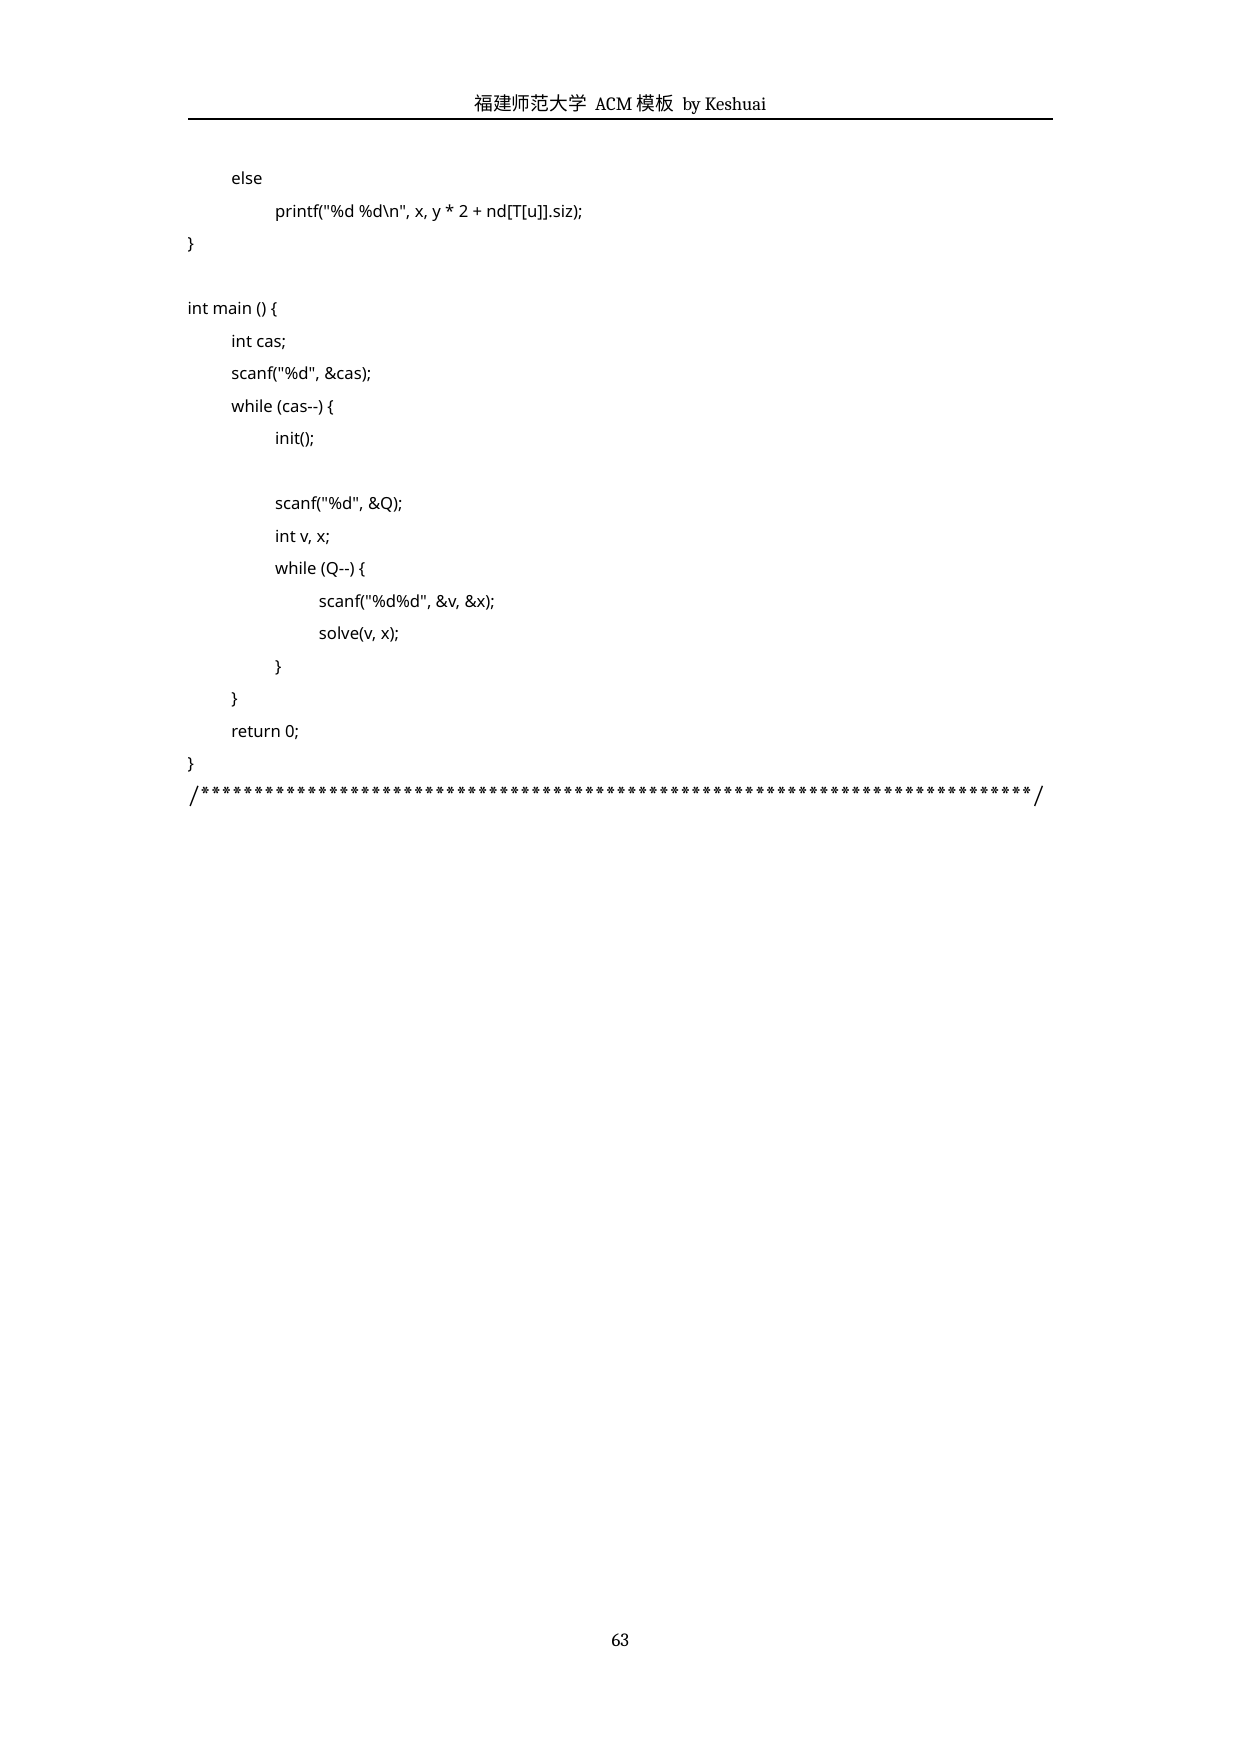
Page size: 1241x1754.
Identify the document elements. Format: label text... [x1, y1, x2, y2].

text solve(v, x); [187, 617, 1053, 649]
text scanf("%d", &Q); [187, 487, 1053, 519]
text int main () { [187, 292, 1053, 324]
text while (Q--) { [187, 552, 1053, 584]
text return 0; [187, 714, 1053, 747]
text /******************************************************************************/ [187, 779, 1053, 812]
text else [187, 162, 1053, 194]
text } [187, 747, 1053, 779]
text init(); [187, 422, 1053, 454]
text scanf("%d", &cas); [187, 357, 1053, 389]
text printf("%d %d\n", x, y * 2 + nd[T[u]].siz); [187, 194, 1053, 227]
text } [187, 227, 1053, 259]
text scanf("%d%d", &v, &x); [187, 584, 1053, 617]
text int cas; [187, 324, 1053, 357]
text int v, x; [187, 519, 1053, 552]
text while (cas--) { [187, 389, 1053, 422]
text } [187, 682, 1053, 714]
text } [187, 649, 1053, 682]
